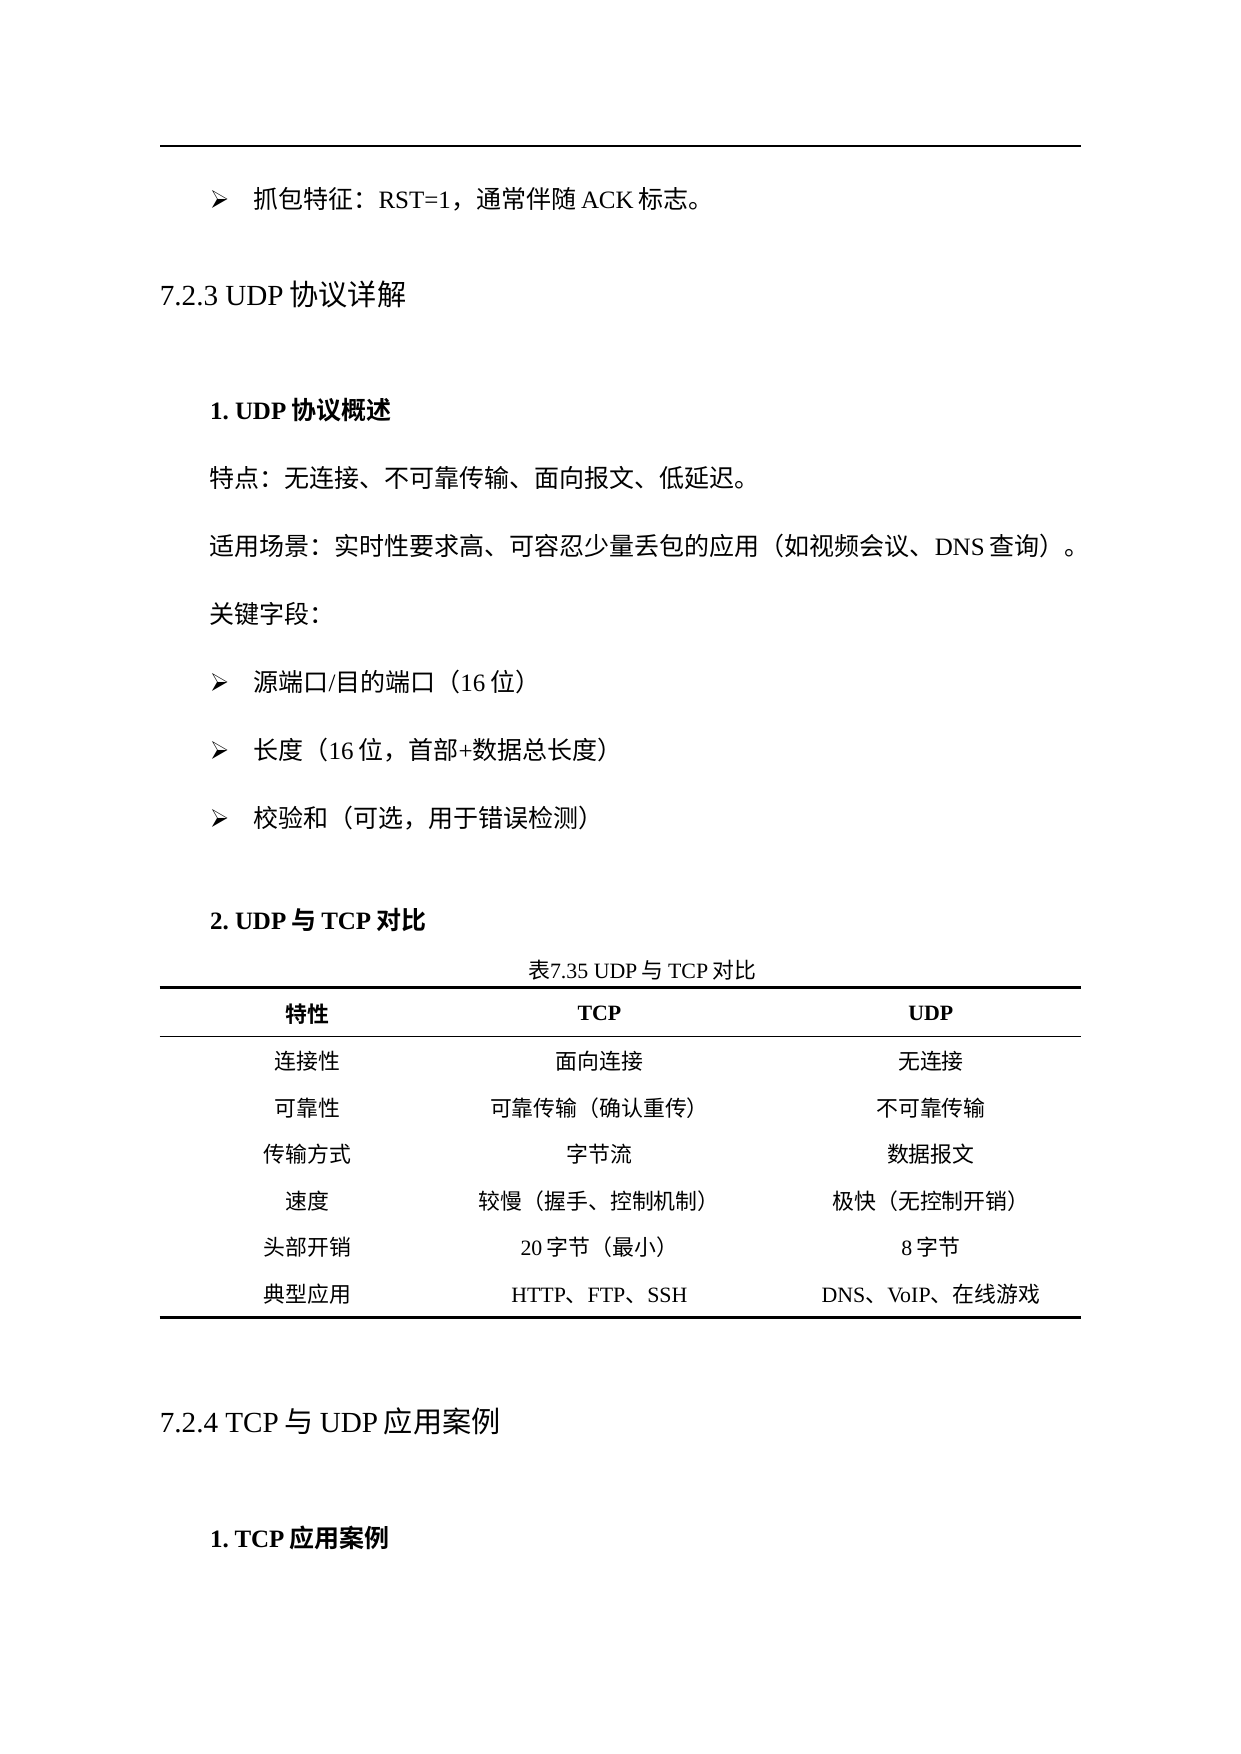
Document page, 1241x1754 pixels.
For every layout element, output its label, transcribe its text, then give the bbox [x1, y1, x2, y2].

subtitle UDP协议详解 [159, 259, 1081, 327]
text 1. TCP应用案例 [159, 1502, 1081, 1570]
text 特点：无连接、不可靠传输、面向报文、低延迟。 [159, 443, 1081, 511]
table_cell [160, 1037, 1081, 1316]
list 源端口/目的端口（16位） [209, 647, 1081, 714]
text 1. UDP协议概述 [159, 375, 1081, 443]
text 关键字段： [159, 579, 1081, 647]
text 2. UDP与TCP对比 [159, 884, 1081, 952]
list 长度（16位，首部+数据总长度） [209, 714, 1081, 782]
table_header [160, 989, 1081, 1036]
list 校验和（可选，用于错误检测） [209, 782, 1081, 850]
text 适用场景：实时性要求高、可容忍少量丢包的应用（如视频会议、DNS查询）。 [159, 511, 1081, 579]
list 抓包特征：RST=1，通常伴随ACK标志。 [209, 164, 1081, 232]
subtitle TCP与UDP应用案例 [159, 1386, 1081, 1454]
